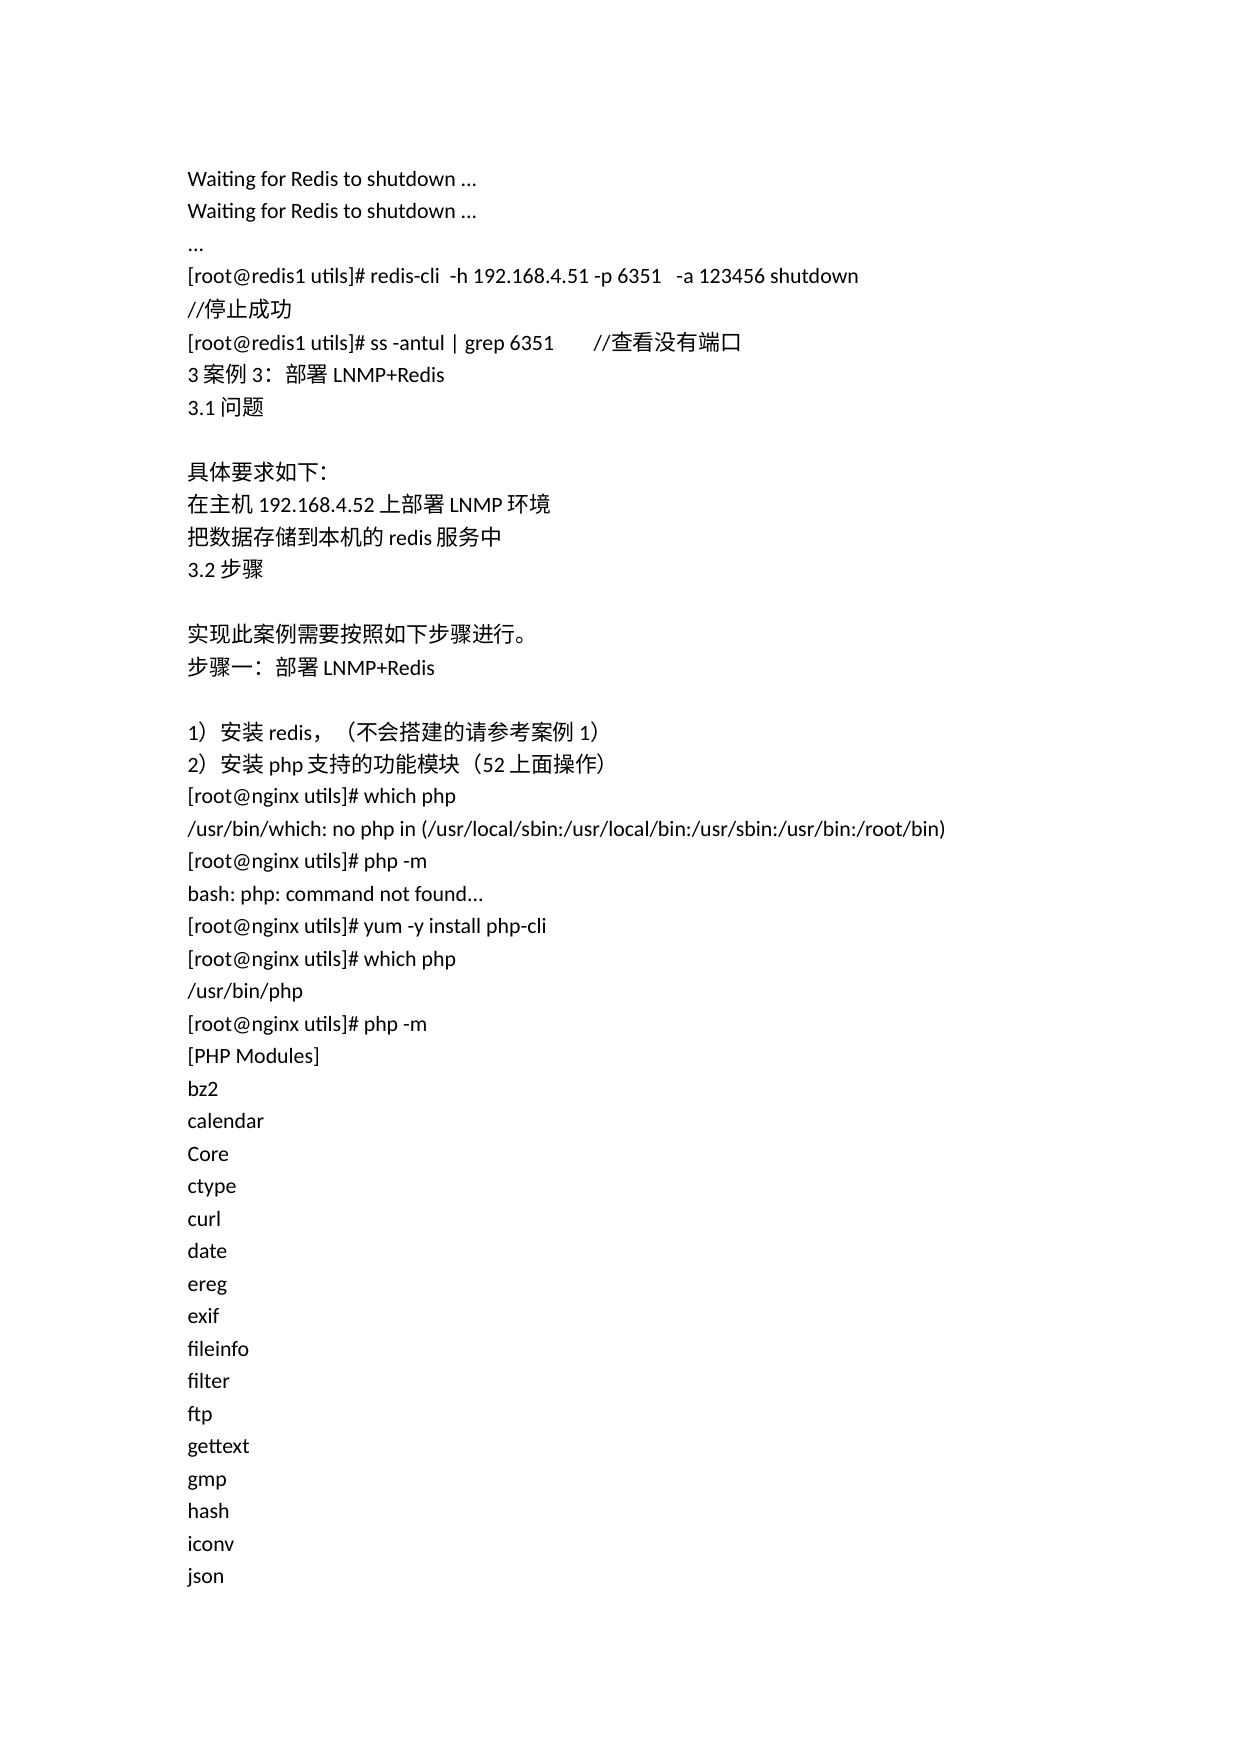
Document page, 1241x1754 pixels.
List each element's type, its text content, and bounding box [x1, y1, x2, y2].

list calendar [187, 1104, 1053, 1137]
list /usr/bin/php [187, 974, 1053, 1007]
list [root@nginx utils]# yum -y install php-cli [187, 909, 1053, 942]
list 具体要求如下： [187, 454, 1053, 487]
list ereg [187, 1267, 1053, 1299]
list 在主机 192.168.4.52 上部署LNMP 环境 [187, 487, 1053, 519]
list 实现此案例需要按照如下步骤进行。 [187, 617, 1053, 649]
list fileinfo [187, 1332, 1053, 1364]
list 3 案例3：部署LNMP+Redis [187, 357, 1053, 389]
list 1）安装redis，（不会搭建的请参考案例1） [187, 714, 1053, 747]
list [root@nginx utils]# php -m [187, 1007, 1053, 1039]
list Waiting for Redis to shutdown ... [187, 194, 1053, 227]
list date [187, 1234, 1053, 1267]
list [root@nginx utils]# php -m [187, 844, 1053, 877]
list 2）安装php支持的功能模块（52上面操作） [187, 747, 1053, 779]
list exif [187, 1299, 1053, 1332]
list hash [187, 1494, 1053, 1527]
list /usr/bin/which: no php in (/usr/local/sbin:/usr/local/bin:/usr/sbin:/usr/bin:/root/bin) [187, 812, 1053, 844]
list [PHP Modules] [187, 1039, 1053, 1072]
list [root@nginx utils]# which php [187, 942, 1053, 974]
list [root@redis1 utils]# ss -antul | grep 6351 //查看没有端口 [187, 324, 1053, 357]
list iconv [187, 1527, 1053, 1559]
list 3.1 问题 [187, 389, 1053, 422]
list Core [187, 1137, 1053, 1169]
list [root@nginx utils]# which php [187, 779, 1053, 812]
list ftp [187, 1397, 1053, 1429]
list bash: php: command not found... [187, 877, 1053, 909]
list bz2 [187, 1072, 1053, 1104]
list ... [187, 227, 1053, 259]
list gmp [187, 1462, 1053, 1494]
list 步骤一：部署LNMP+Redis [187, 649, 1053, 682]
list Waiting for Redis to shutdown ... [187, 162, 1053, 194]
list [root@redis1 utils]# redis-cli -h 192.168.4.51 -p 6351 -a 123456 shutdown [187, 259, 1053, 292]
list json [187, 1559, 1053, 1592]
list curl [187, 1202, 1053, 1234]
list gettext [187, 1429, 1053, 1462]
list 3.2 步骤 [187, 552, 1053, 584]
list 把数据存储到本机的redis服务中 [187, 519, 1053, 552]
list ctype [187, 1169, 1053, 1202]
list filter [187, 1364, 1053, 1397]
list //停止成功 [187, 292, 1053, 324]
